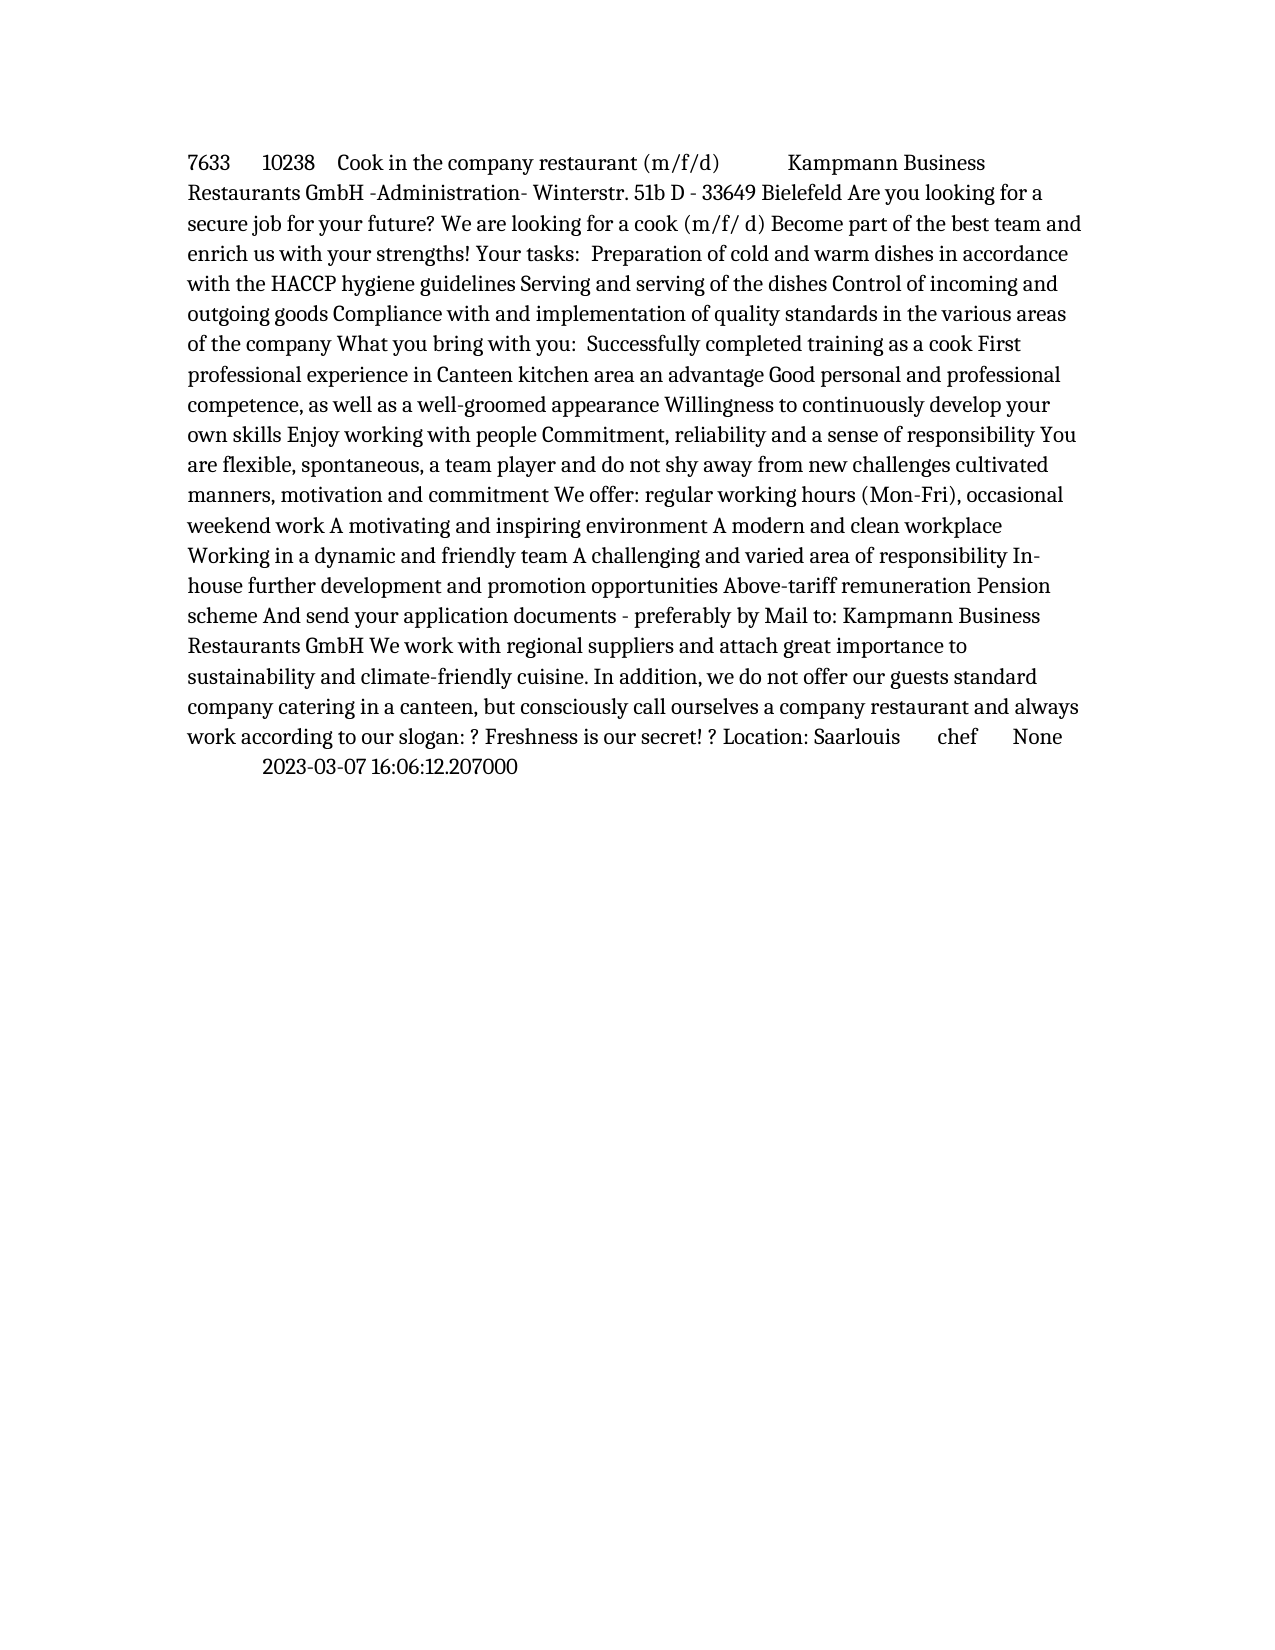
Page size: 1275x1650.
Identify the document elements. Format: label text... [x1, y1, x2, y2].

text 7633 10238 Cook in the company restaurant (m/f/d) Kampmann Business Restaurants GmbH -Administration- Winterstr. 51b D - 33649 Bielefeld Are you looking for a secure job for your future? We are looking for a cook (m/f/ d) Become part of the best team and enrich us with your strengths! Your tasks: Preparation of cold and warm dishes in accordance with the HACCP hygiene guidelines Serving and serving of the dishes Control of incoming and outgoing goods Compliance with and implementation of quality standards in the various areas of the company What you bring with you: Successfully completed training as a cook First professional experience in Canteen kitchen area an advantage Good personal and professional competence, as well as a well-groomed appearance Willingness to continuously develop your own skills Enjoy working with people Commitment, reliability and a sense of responsibility You are flexible, spontaneous, a team player and do not shy away from new challenges cultivated manners, motivation and commitment We offer: regular working hours (Mon-Fri), occasional weekend work A motivating and inspiring environment A modern and clean workplace Working in a dynamic and friendly team A challenging and varied area of ​​responsibility In-house further development and promotion opportunities Above-tariff remuneration Pension scheme And send your application documents - preferably by Mail to: Kampmann Business Restaurants GmbH We work with regional suppliers and attach great importance to sustainability and climate-friendly cuisine. In addition, we do not offer our guests standard company catering in a canteen, but consciously call ourselves a company restaurant and always work according to our slogan: ? Freshness is our secret! ? Location: Saarlouis chef None 2023-03-07 16:06:12.207000 [187, 150, 1087, 811]
